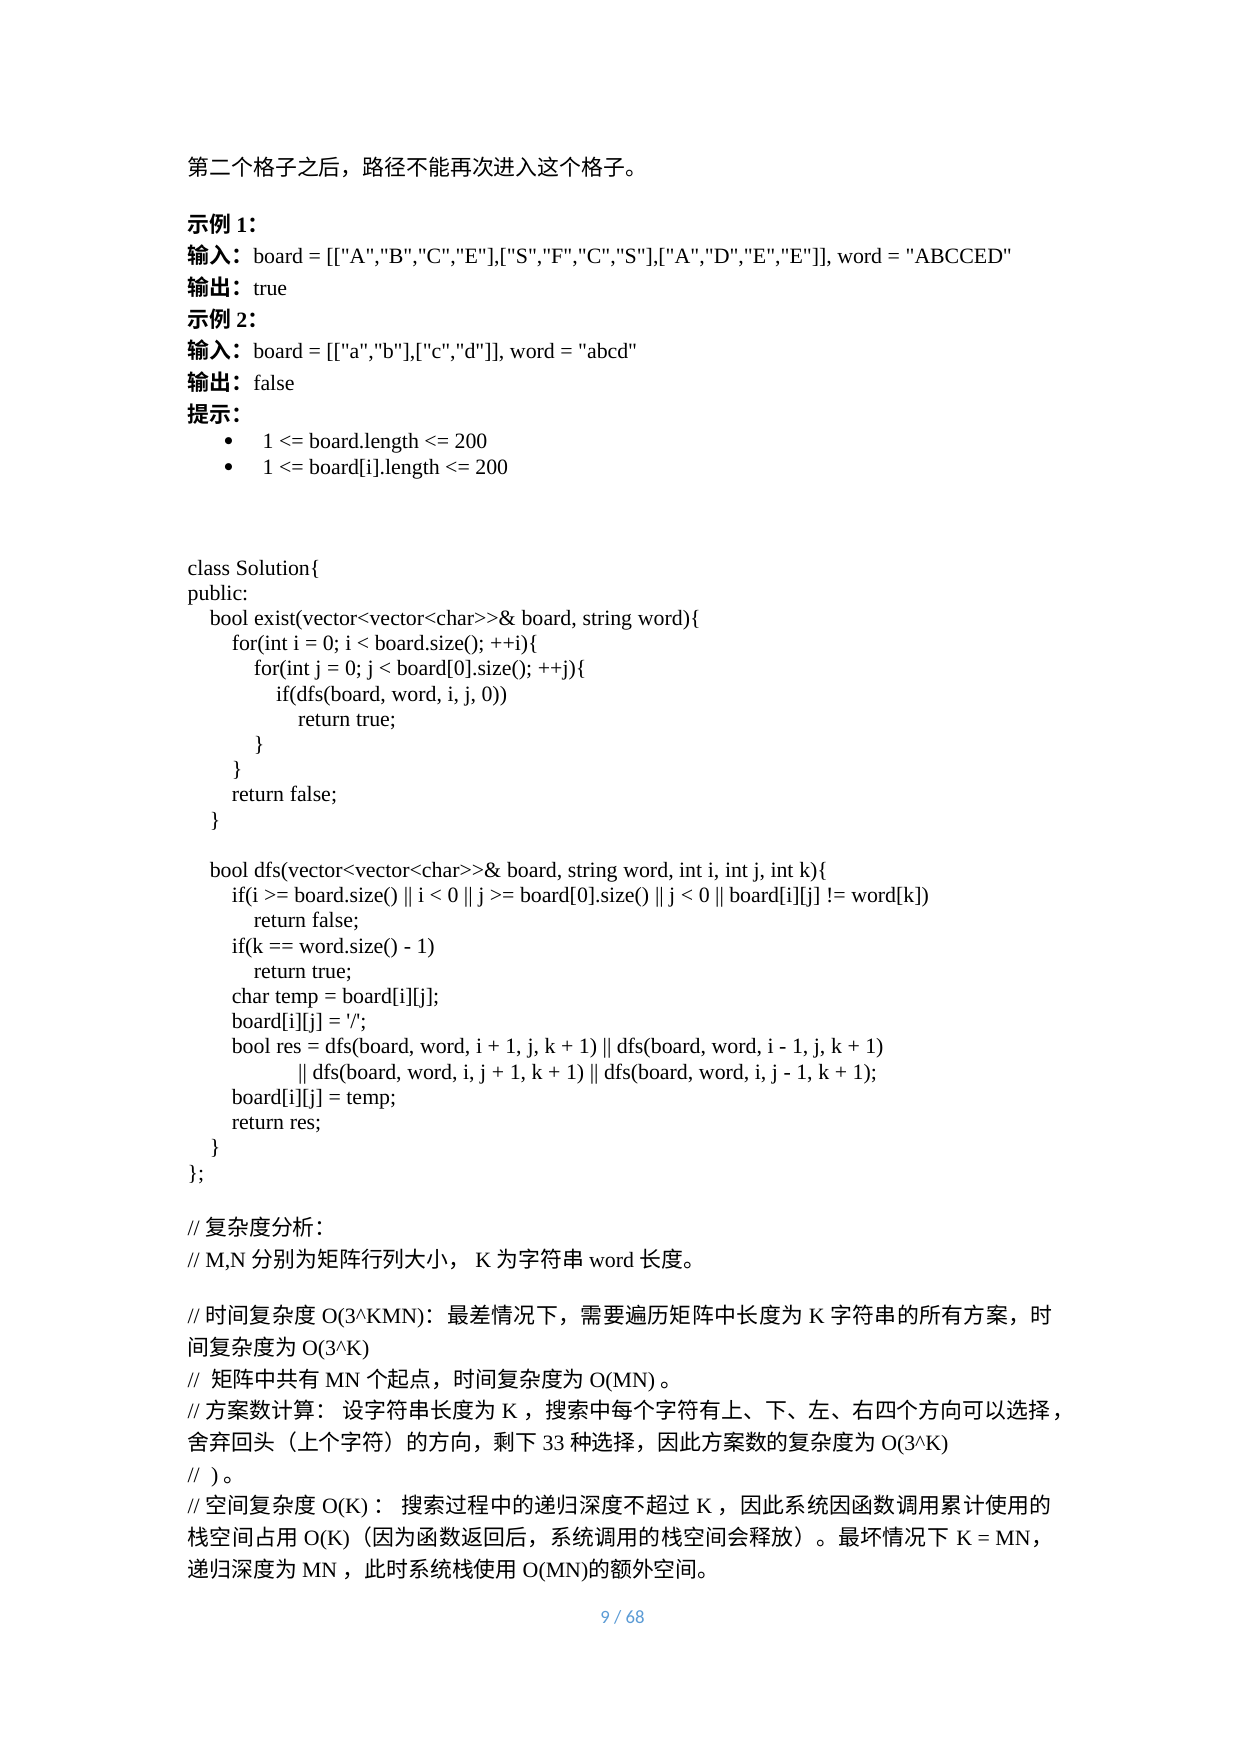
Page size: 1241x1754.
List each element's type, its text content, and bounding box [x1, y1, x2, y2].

text // 复杂度分析： [187, 1210, 1053, 1242]
text } [187, 731, 1053, 756]
text // ) 。 [187, 1457, 1053, 1488]
text return false; [187, 907, 1053, 933]
text // 方案数计算： 设字符串长度为 K ，搜索中每个字符有上、下、左、右四个方向可以选择，舍弃回头（上个字符）的方向，剩下 33 种选择，因此方案数的复杂度为 O(3^K) [187, 1393, 1053, 1457]
list 1 <= board.length <= 200 [225, 428, 1053, 454]
text // M,N 分别为矩阵行列大小， K 为字符串 word 长度。 [187, 1242, 1053, 1273]
text if(i >= board.size() || i < 0 || j >= board[0].size() || j < 0 || board[i][j] != word[k]) [187, 882, 1053, 907]
text bool exist(vector<vector<char>>& board, string word){ [187, 605, 1053, 630]
text 输入：board = [["A","B","C","E"],["S","F","C","S"],["A","D","E","E"]], word = "ABCCED" [187, 238, 1053, 270]
text 提示： [187, 397, 1053, 428]
text return true; [187, 706, 1053, 731]
list 1 <= board[i].length <= 200 [225, 454, 1053, 479]
text if(k == word.size() - 1) [187, 933, 1053, 958]
text return res; [187, 1109, 1053, 1134]
text // 时间复杂度 O(3^KMN)：最差情况下，需要遍历矩阵中长度为 K 字符串的所有方案，时间复杂度为 O(3^K) [187, 1298, 1053, 1362]
text 输出：true [187, 270, 1053, 302]
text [187, 150, 1053, 182]
text for(int j = 0; j < board[0].size(); ++j){ [187, 655, 1053, 681]
text public: [187, 580, 1053, 605]
text } [187, 1134, 1053, 1159]
text }; [187, 1159, 1053, 1185]
text return true; [187, 958, 1053, 983]
text class Solution{ [187, 554, 1053, 580]
text bool res = dfs(board, word, i + 1, j, k + 1) || dfs(board, word, i - 1, j, k + 1) [187, 1033, 1053, 1059]
text 输入：board = [["a","b"],["c","d"]], word = "abcd" [187, 333, 1053, 365]
text // 矩阵中共有 MN 个起点，时间复杂度为 O(MN) 。 [187, 1362, 1053, 1393]
text 示例 2： [187, 302, 1053, 333]
text board[i][j] = temp; [187, 1084, 1053, 1109]
text char temp = board[i][j]; [187, 983, 1053, 1008]
text board[i][j] = '/'; [187, 1008, 1053, 1033]
text } [187, 807, 1053, 832]
text // 空间复杂度 O(K) ： 搜索过程中的递归深度不超过 K ，因此系统因函数调用累计使用的栈空间占用 O(K)（因为函数返回后，系统调用的栈空间会释放）。最坏情况下 K = MN，递归深度为 MN ，此时系统栈使用 O(MN)的额外空间。 [187, 1488, 1053, 1583]
text for(int i = 0; i < board.size(); ++i){ [187, 630, 1053, 655]
text if(dfs(board, word, i, j, 0)) [187, 681, 1053, 706]
text bool dfs(vector<vector<char>>& board, string word, int i, int j, int k){ [187, 857, 1053, 882]
text 示例 1： [187, 207, 1053, 238]
text return false; [187, 781, 1053, 807]
text 输出：false [187, 365, 1053, 397]
text || dfs(board, word, i, j + 1, k + 1) || dfs(board, word, i, j - 1, k + 1); [187, 1059, 1053, 1084]
text } [187, 756, 1053, 781]
